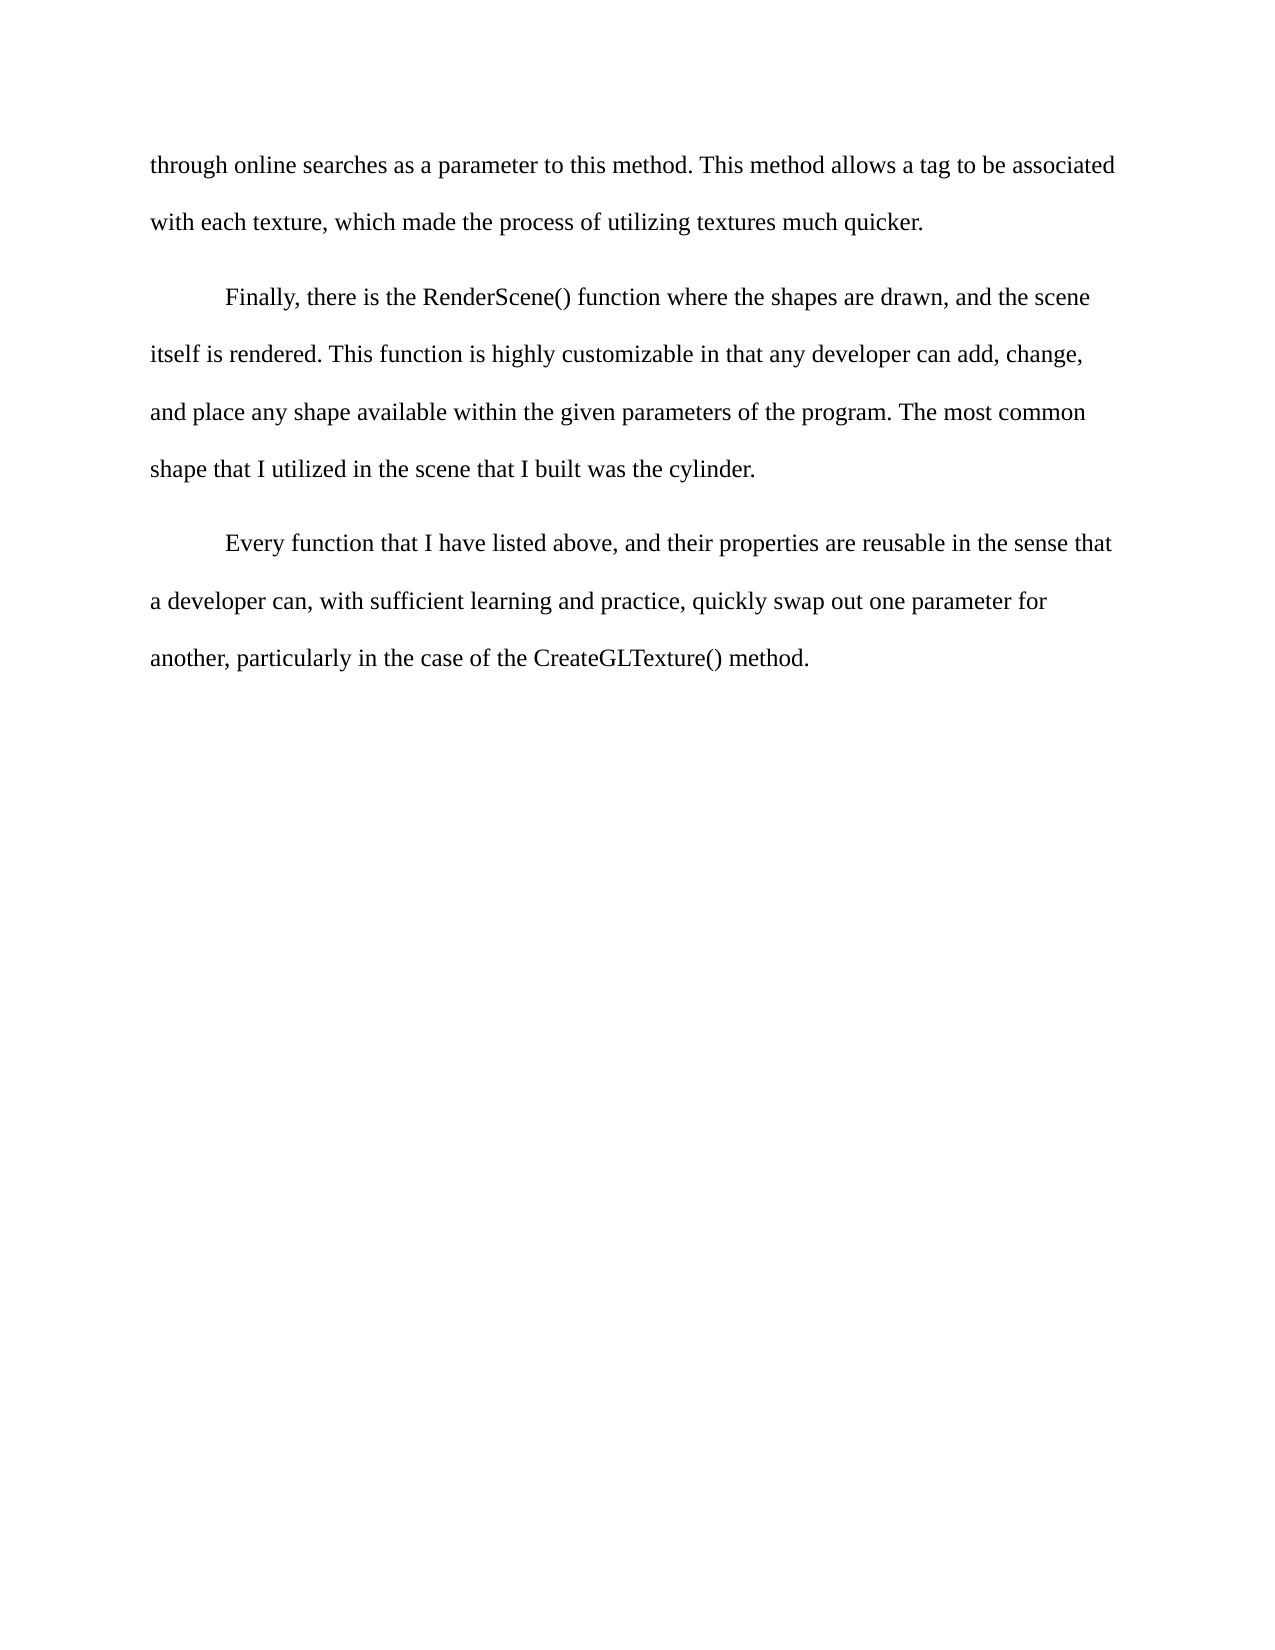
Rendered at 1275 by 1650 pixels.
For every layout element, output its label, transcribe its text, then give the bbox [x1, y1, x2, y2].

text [150, 150, 1125, 236]
text Every function that I have listed above, and their properties are reusable in the sense that a developer can, with sufficient learning and practice, quickly swap out one parameter for another, particularly in the case of the CreateGLTexture() method. [150, 528, 1125, 672]
text Finally, there is the RenderScene() function where the shapes are drawn, and the scene itself is rendered. This function is highly customizable in that any developer can add, change, and place any shape available within the given parameters of the program. The most common shape that I utilized in the scene that I built was the cylinder. [150, 282, 1125, 483]
